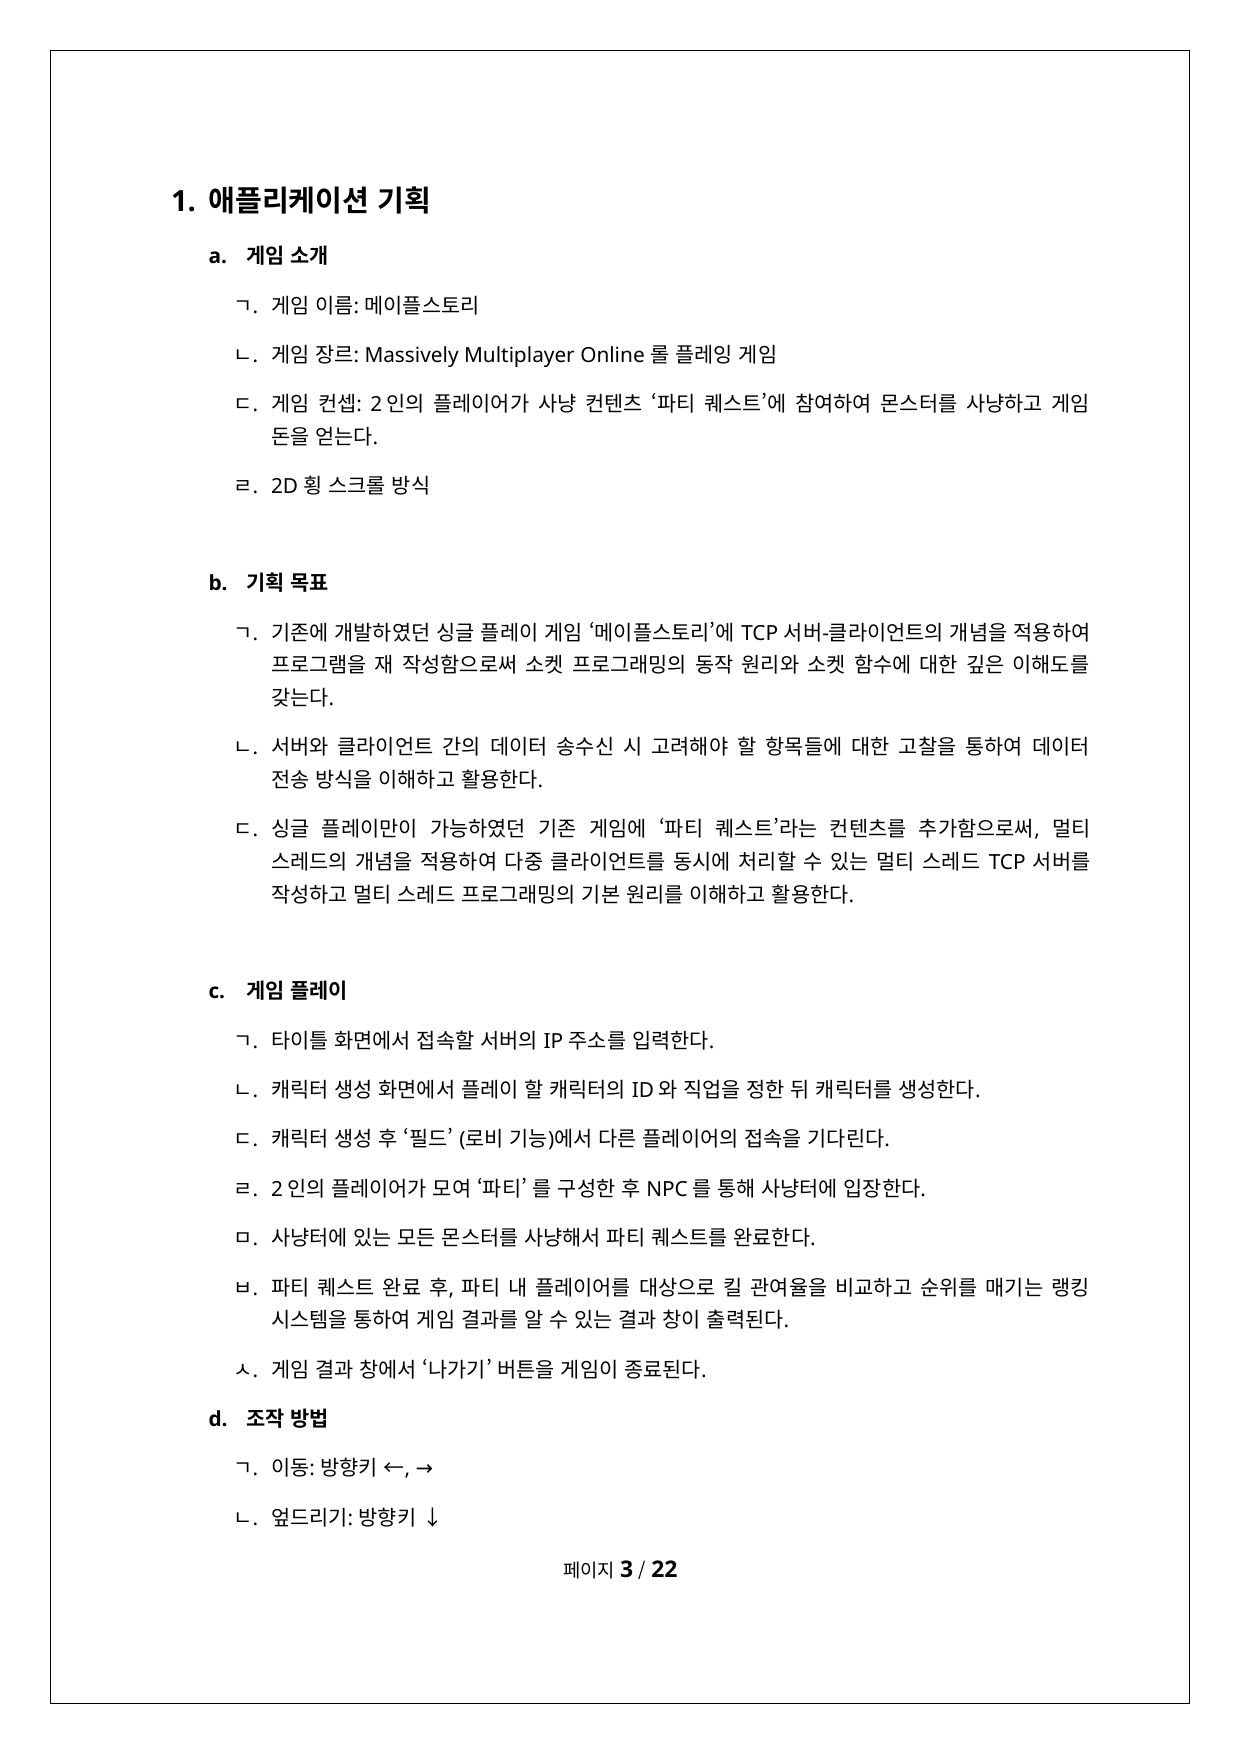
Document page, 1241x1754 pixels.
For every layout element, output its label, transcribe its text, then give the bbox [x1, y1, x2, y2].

list 파티 퀘스트 완료 후, 파티 내 플레이어를 대상으로 킬 관여율을 비교하고 순위를 매기는 랭킹 시스템을 통하여 게임 결과를 알 수 있는 결과 창이 출력된다. [233, 1271, 1090, 1334]
list 게임 컨셉: 2인의 플레이어가 사냥 컨텐츠 ‘파티 퀘스트’에 참여하여 몬스터를 사냥하고 게임 돈을 얻는다. [233, 388, 1090, 451]
subtitle 기획 목표 [208, 566, 1090, 597]
list 게임 이름: 메이플스토리 [233, 289, 1090, 319]
list 기존에 개발하였던 싱글 플레이 게임 ‘메이플스토리’에 TCP 서버-클라이언트의 개념을 적용하여 프로그램을 재 작성함으로써 소켓 프로그래밍의 동작 원리와 소켓 함수에 대한 깊은 이해도를 갖는다. [233, 616, 1090, 711]
list 이동: 방향키 ←, → [233, 1452, 1090, 1482]
subtitle 게임 소개 [208, 239, 1090, 270]
list 엎드리기: 방향키 ↓ [233, 1501, 1090, 1531]
list 타이틀 화면에서 접속할 서버의 IP 주소를 입력한다. [233, 1024, 1090, 1054]
list 싱글 플레이만이 가능하였던 기존 게임에 ‘파티 퀘스트’라는 컨텐츠를 추가함으로써, 멀티 스레드의 개념을 적용하여 다중 클라이언트를 동시에 처리할 수 있는 멀티 스레드 TCP 서버를 작성하고 멀티 스레드 프로그래밍의 기본 원리를 이해하고 활용한다. [233, 812, 1090, 908]
list 서버와 클라이언트 간의 데이터 송수신 시 고려해야 할 항목들에 대한 고찰을 통하여 데이터 전송 방식을 이해하고 활용한다. [233, 730, 1090, 793]
list 캐릭터 생성 화면에서 플레이 할 캐릭터의 ID와 직업을 정한 뒤 캐릭터를 생성한다. [233, 1073, 1090, 1104]
list 2D 횡 스크롤 방식 [233, 470, 1090, 500]
subtitle 조작 방법 [208, 1402, 1090, 1433]
list 게임 장르: Massively Multiplayer Online 롤 플레잉 게임 [233, 338, 1090, 368]
list 게임 결과 창에서 ‘나가기’ 버튼을 게임이 종료된다. [233, 1353, 1090, 1383]
list 캐릭터 생성 후 ‘필드’ (로비 기능)에서 다른 플레이어의 접속을 기다린다. [233, 1123, 1090, 1153]
subtitle 게임 플레이 [208, 974, 1090, 1005]
subtitle 애플리케이션 기획 [171, 177, 1090, 219]
list 사냥터에 있는 모든 몬스터를 사냥해서 파티 퀘스트를 완료한다. [233, 1221, 1090, 1252]
list 2인의 플레이어가 모여 ‘파티’ 를 구성한 후 NPC를 통해 사냥터에 입장한다. [233, 1172, 1090, 1202]
